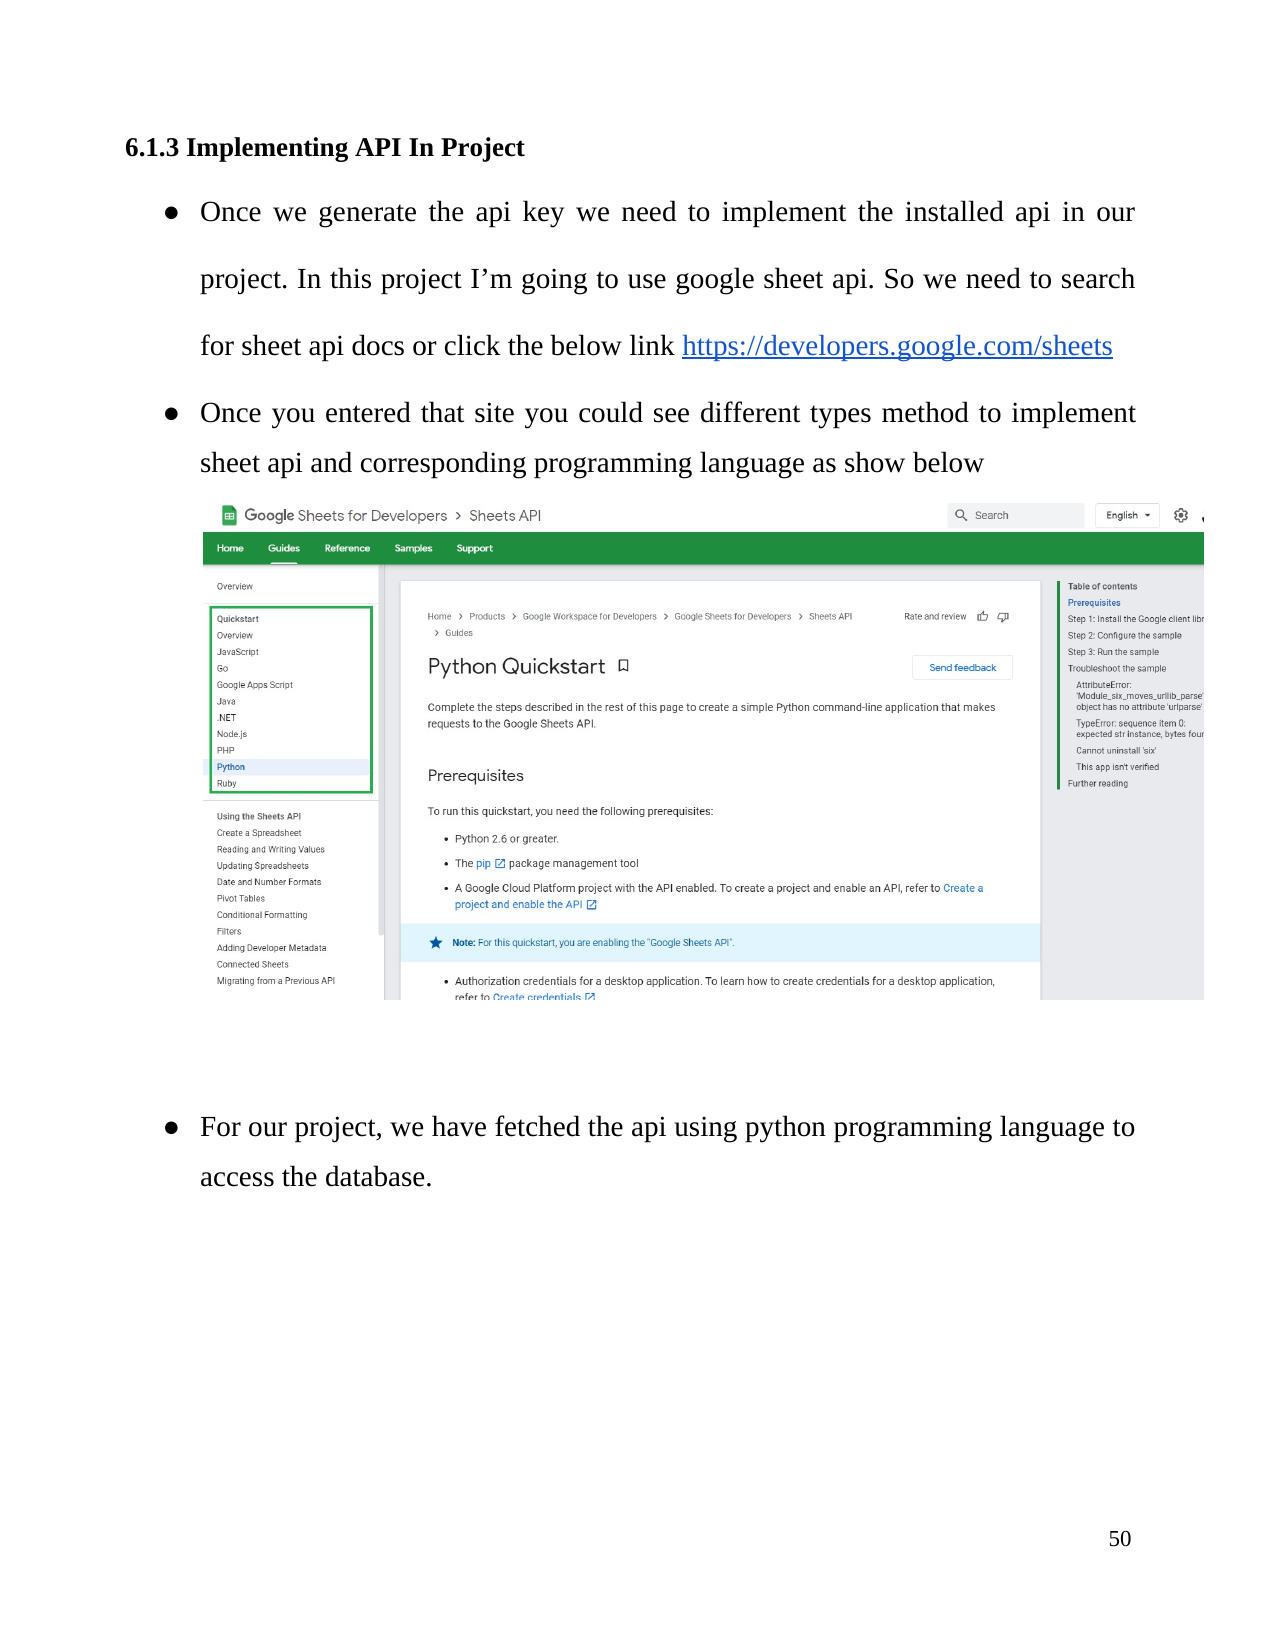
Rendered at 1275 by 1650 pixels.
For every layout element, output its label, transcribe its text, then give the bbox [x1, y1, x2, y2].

list For our project, we have fetched the api using python programming language to access the database. [162, 1109, 1137, 1193]
list Once you entered that site you could see different types method to implement sheet api and corresponding programming language as show below [162, 395, 1138, 479]
list Once we generate the api key we need to implement the installed api in our project. In this project I’m going to use google sheet api. So we need to search for sheet api docs or click the below link https://developers.google.com/sheets [162, 193, 1138, 361]
picture [203, 503, 1204, 1000]
list Implementing API In Project [125, 131, 1227, 162]
